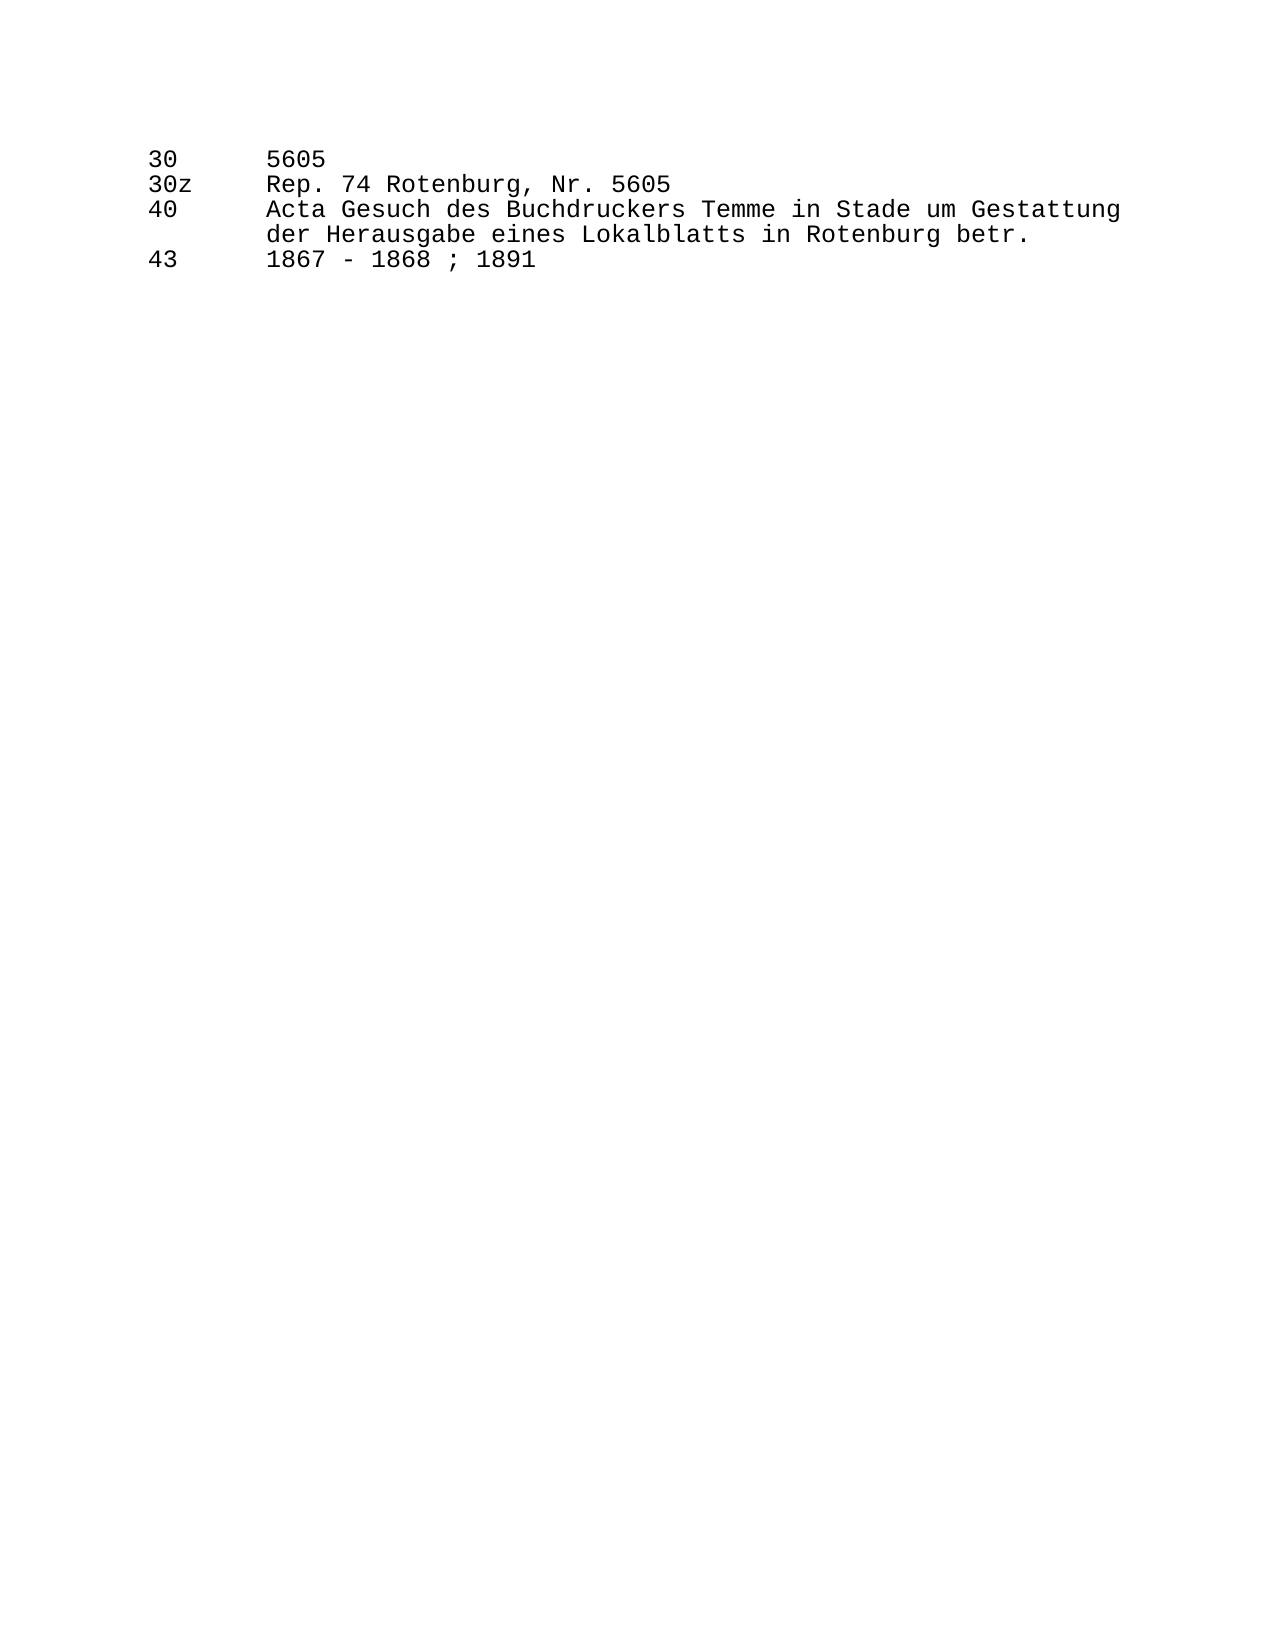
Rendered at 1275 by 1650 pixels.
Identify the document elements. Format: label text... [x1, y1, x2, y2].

text 40 Acta Gesuch des p[5{Buchdrucker}s 1{Temme} in 6{o[Stade]o}]p um s[2{Gestattung der Herausgabe} eines 1{Lokalblatt}]ss in o[Rotenburg]o betr. [148, 198, 1127, 248]
text 30z Rep. 74 Rotenburg, Nr. 5605 [148, 173, 1127, 198]
text 43 1867 - 1868 ; 1891 [148, 248, 1127, 273]
text 30 5605 [148, 148, 1127, 173]
